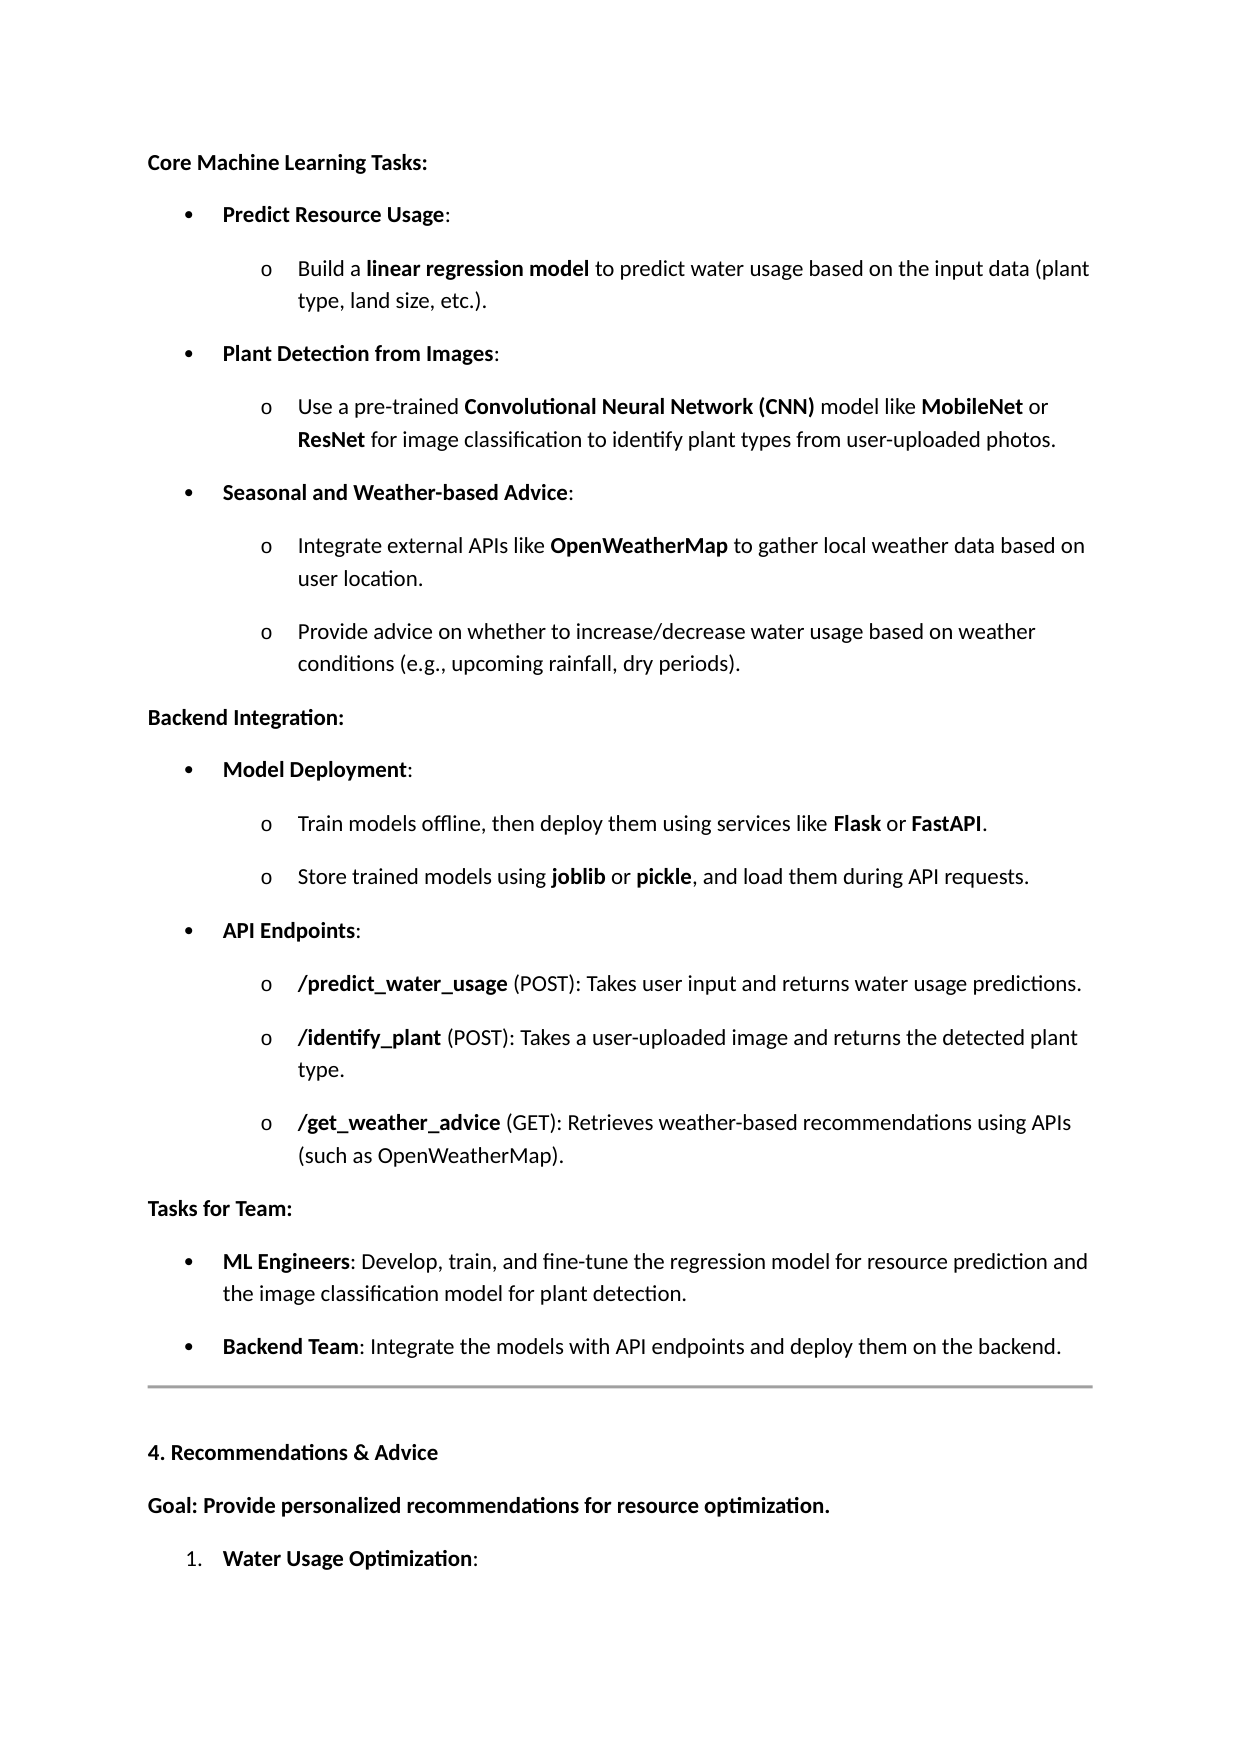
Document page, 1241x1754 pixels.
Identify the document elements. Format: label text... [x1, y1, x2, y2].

text Goal: Provide personalized recommendations for resource optimization. [148, 1491, 1093, 1519]
list Train models offline, then deploy them using services like Flask or FastAPI. [260, 809, 1093, 837]
list Water Usage Optimization: [185, 1544, 1093, 1572]
list Integrate external APIs like OpenWeatherMap to gather local weather data based on user location. [260, 531, 1093, 592]
list Plant Detection from Images: [185, 339, 1093, 367]
list Backend Team: Integrate the models with API endpoints and deploy them on the backend. [185, 1332, 1093, 1360]
text Core Machine Learning Tasks: [148, 148, 1093, 176]
text Tasks for Team: [148, 1194, 1093, 1222]
list Store trained models using joblib or pickle, and load them during API requests. [260, 862, 1093, 891]
list Provide advice on whether to increase/decrease water usage based on weather conditions (e.g., upcoming rainfall, dry periods). [260, 617, 1093, 678]
text Backend Integration: [148, 703, 1093, 731]
list Seasonal and Weather-based Advice: [185, 478, 1093, 506]
list /predict_water_usage (POST): Takes user input and returns water usage predictions. [260, 969, 1093, 997]
text 4. Recommendations & Advice [148, 1438, 1093, 1466]
list ML Engineers: Develop, train, and fine-tune the regression model for resource prediction and the image classification model for plant detection. [185, 1247, 1093, 1307]
list API Endpoints: [185, 916, 1093, 944]
list Use a pre-trained Convolutional Neural Network (CNN) model like MobileNet or ResNet for image classification to identify plant types from user-uploaded photos. [260, 392, 1093, 453]
list Predict Resource Usage: [185, 201, 1093, 229]
list /identify_plant (POST): Takes a user-uploaded image and returns the detected plant type. [260, 1023, 1093, 1083]
list Build a linear regression model to predict water usage based on the input data (plant type, land size, etc.). [260, 254, 1093, 314]
list /get_weather_advice (GET): Retrieves weather-based recommendations using APIs (such as OpenWeatherMap). [260, 1108, 1093, 1169]
list Model Deployment: [185, 756, 1093, 784]
